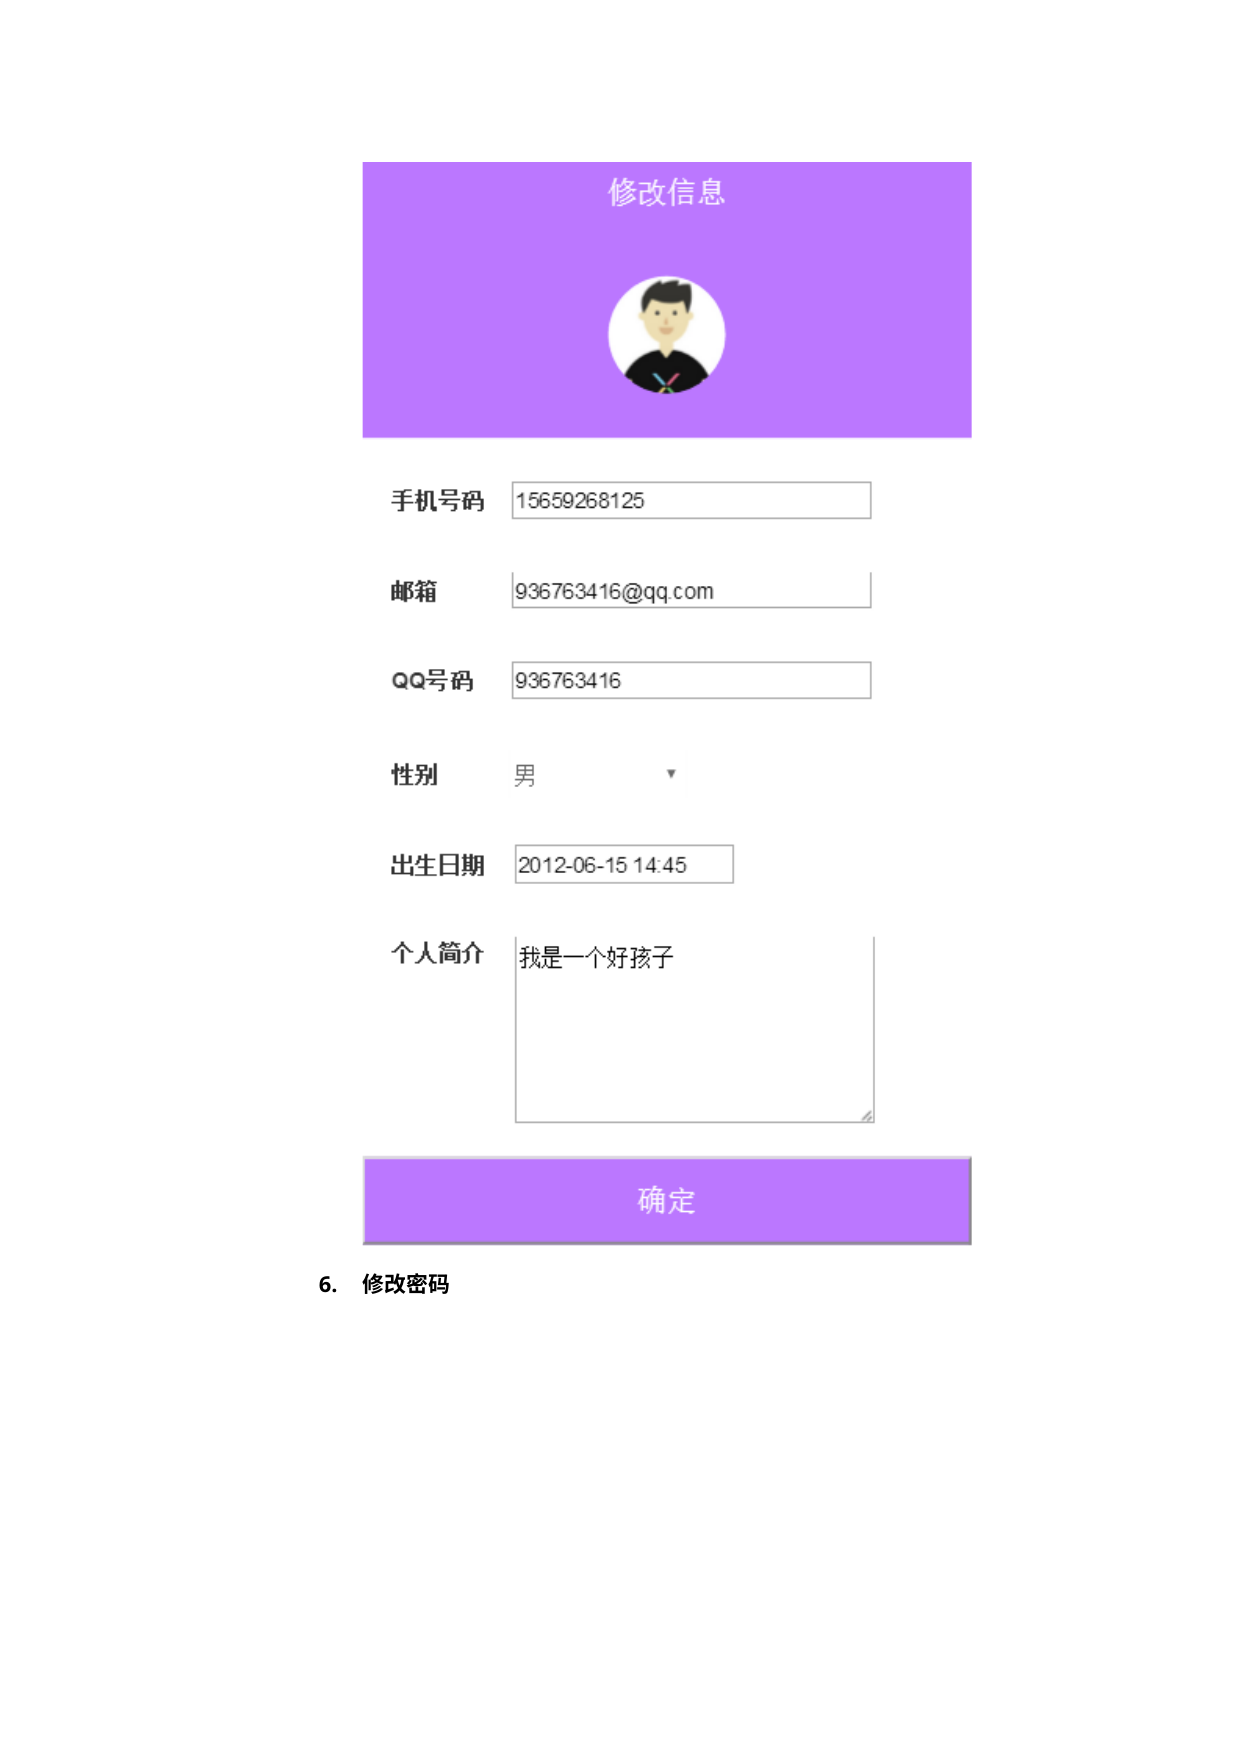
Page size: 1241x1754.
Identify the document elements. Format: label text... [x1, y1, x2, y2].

picture [362, 162, 972, 1247]
list 修改密码 [319, 1267, 1053, 1299]
